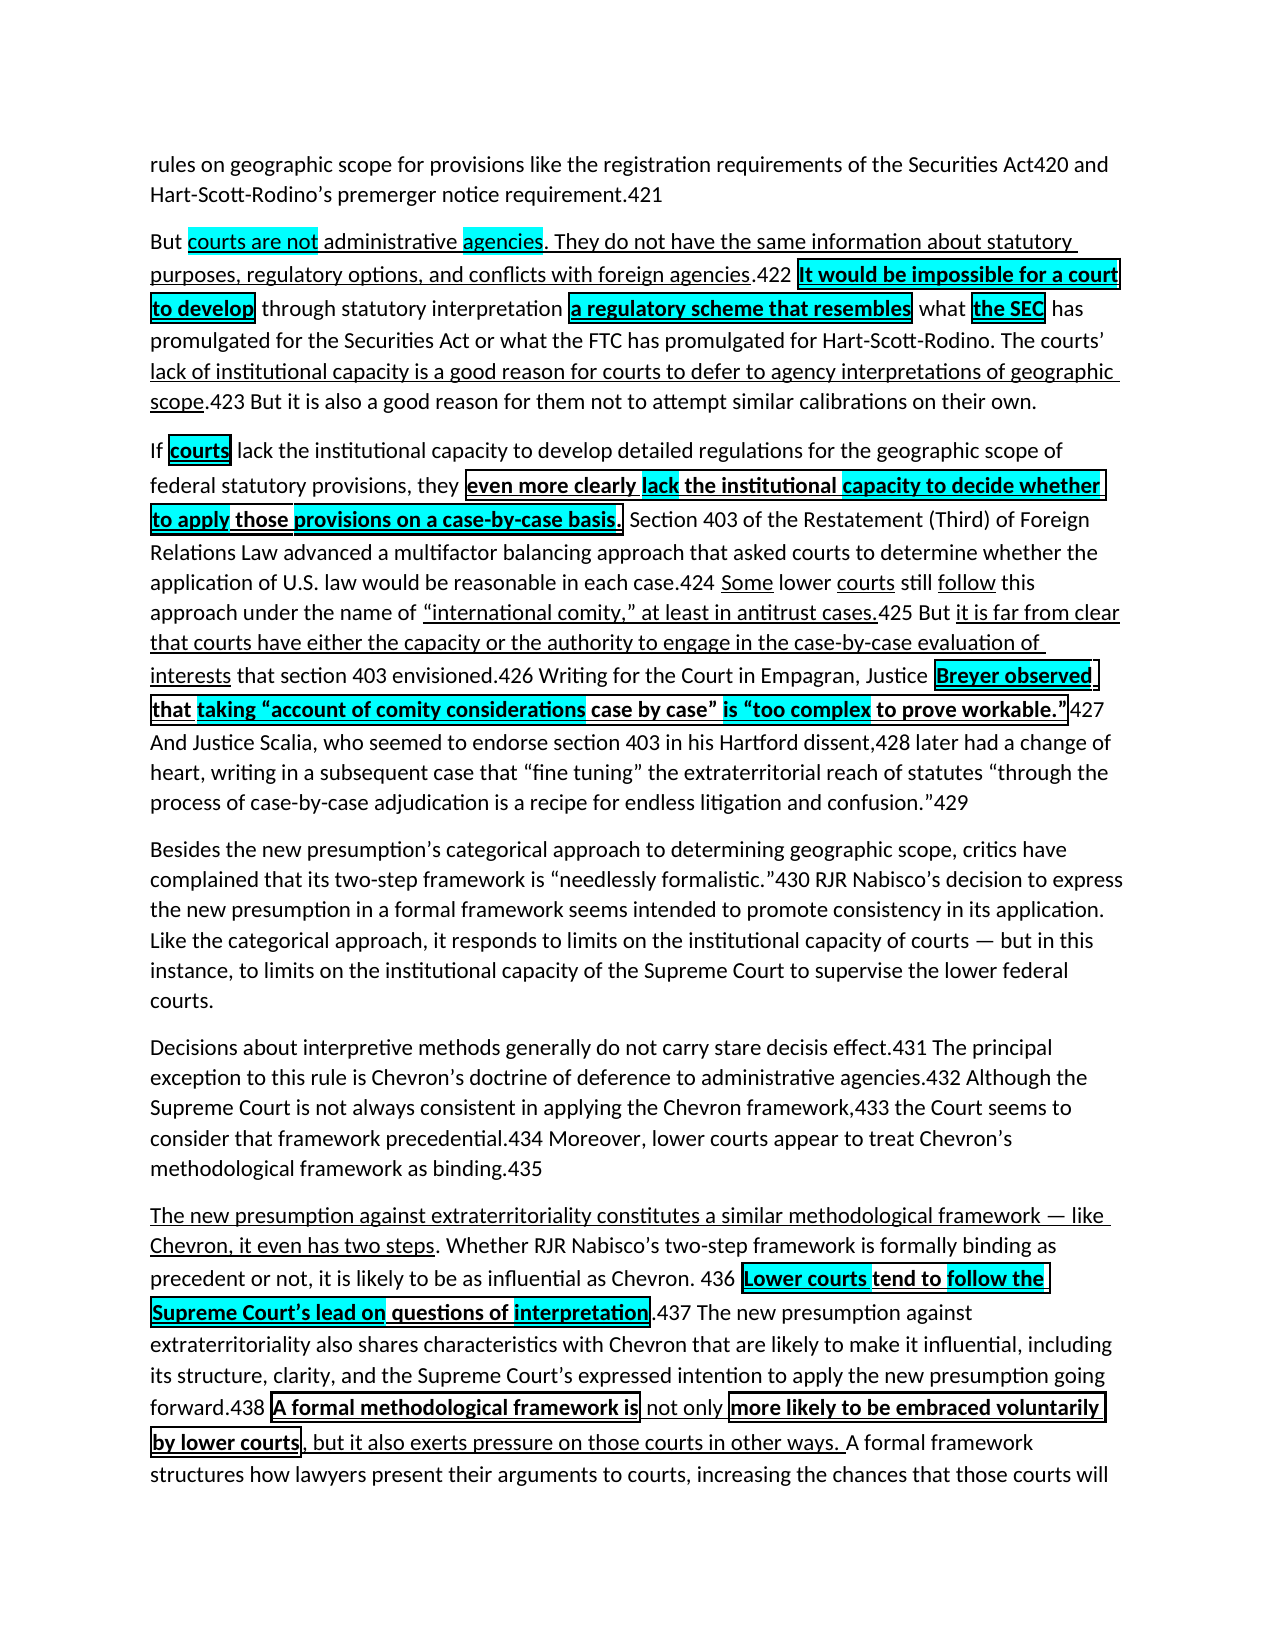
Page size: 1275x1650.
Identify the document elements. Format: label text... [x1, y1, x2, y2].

text If courts lack the institutional capacity to develop detailed regulations for the geographic scope of federal statutory provisions, they even more clearly lack the institutional capacity to decide whether to apply those provisions on a case-by-case basis. Section 403 of the Restatement (Third) of Foreign Relations Law advanced a multifactor balancing approach that asked courts to determine whether the application of U.S. law would be reasonable in each case.424 Some lower courts still follow this approach under the name of “international comity,” at least in antitrust cases.425 But it is far from clear that courts have either the capacity or the authority to engage in the case-by-case evaluation of interests that section 403 envisioned.426 Writing for the Court in Empagran, Justice Breyer observed that taking “account of comity considerations case by case” is “too complex to prove workable.”427 And Justice Scalia, who seemed to endorse section 403 in his Hartford dissent,428 later had a change of heart, writing in a subsequent case that “fine tuning” the extraterritorial reach of statutes “through the process of case-by-case adjudication is a recipe for endless litigation and confusion.”429 [150, 434, 1125, 816]
text Decisions about interpretive methods generally do not carry stare decisis effect.431 The principal exception to this rule is Chevron’s doctrine of deference to administrative agencies.432 Although the Supreme Court is not always consistent in applying the Chevron framework,433 the Court seems to consider that framework precedential.434 Moreover, lower courts appear to treat Chevron’s methodological framework as binding.435 [150, 1033, 1125, 1182]
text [150, 150, 1125, 208]
text Besides the new presumption’s categorical approach to determining geographic scope, critics have complained that its two-step framework is “needlessly formalistic.”430 RJR Nabisco’s decision to express the new presumption in a formal framework seems intended to promote consistency in its application. Like the categorical approach, it responds to limits on the institutional capacity of courts — but in this instance, to limits on the institutional capacity of the Supreme Court to supervise the lower federal courts. [150, 835, 1125, 1014]
text But courts are not administrative agencies. They do not have the same information about statutory purposes, regulatory options, and conflicts with foreign agencies.422 It would be impossible for a court to develop through statutory interpretation a regulatory scheme that resembles what the SEC has promulgated for the Securities Act or what the FTC has promulgated for Hart-Scott-Rodino. The courts’ lack of institutional capacity is a good reason for courts to defer to agency interpretations of geographic scope.423 But it is also a good reason for them not to attempt similar calibrations on their own. [150, 227, 1125, 415]
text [150, 1201, 1125, 1488]
